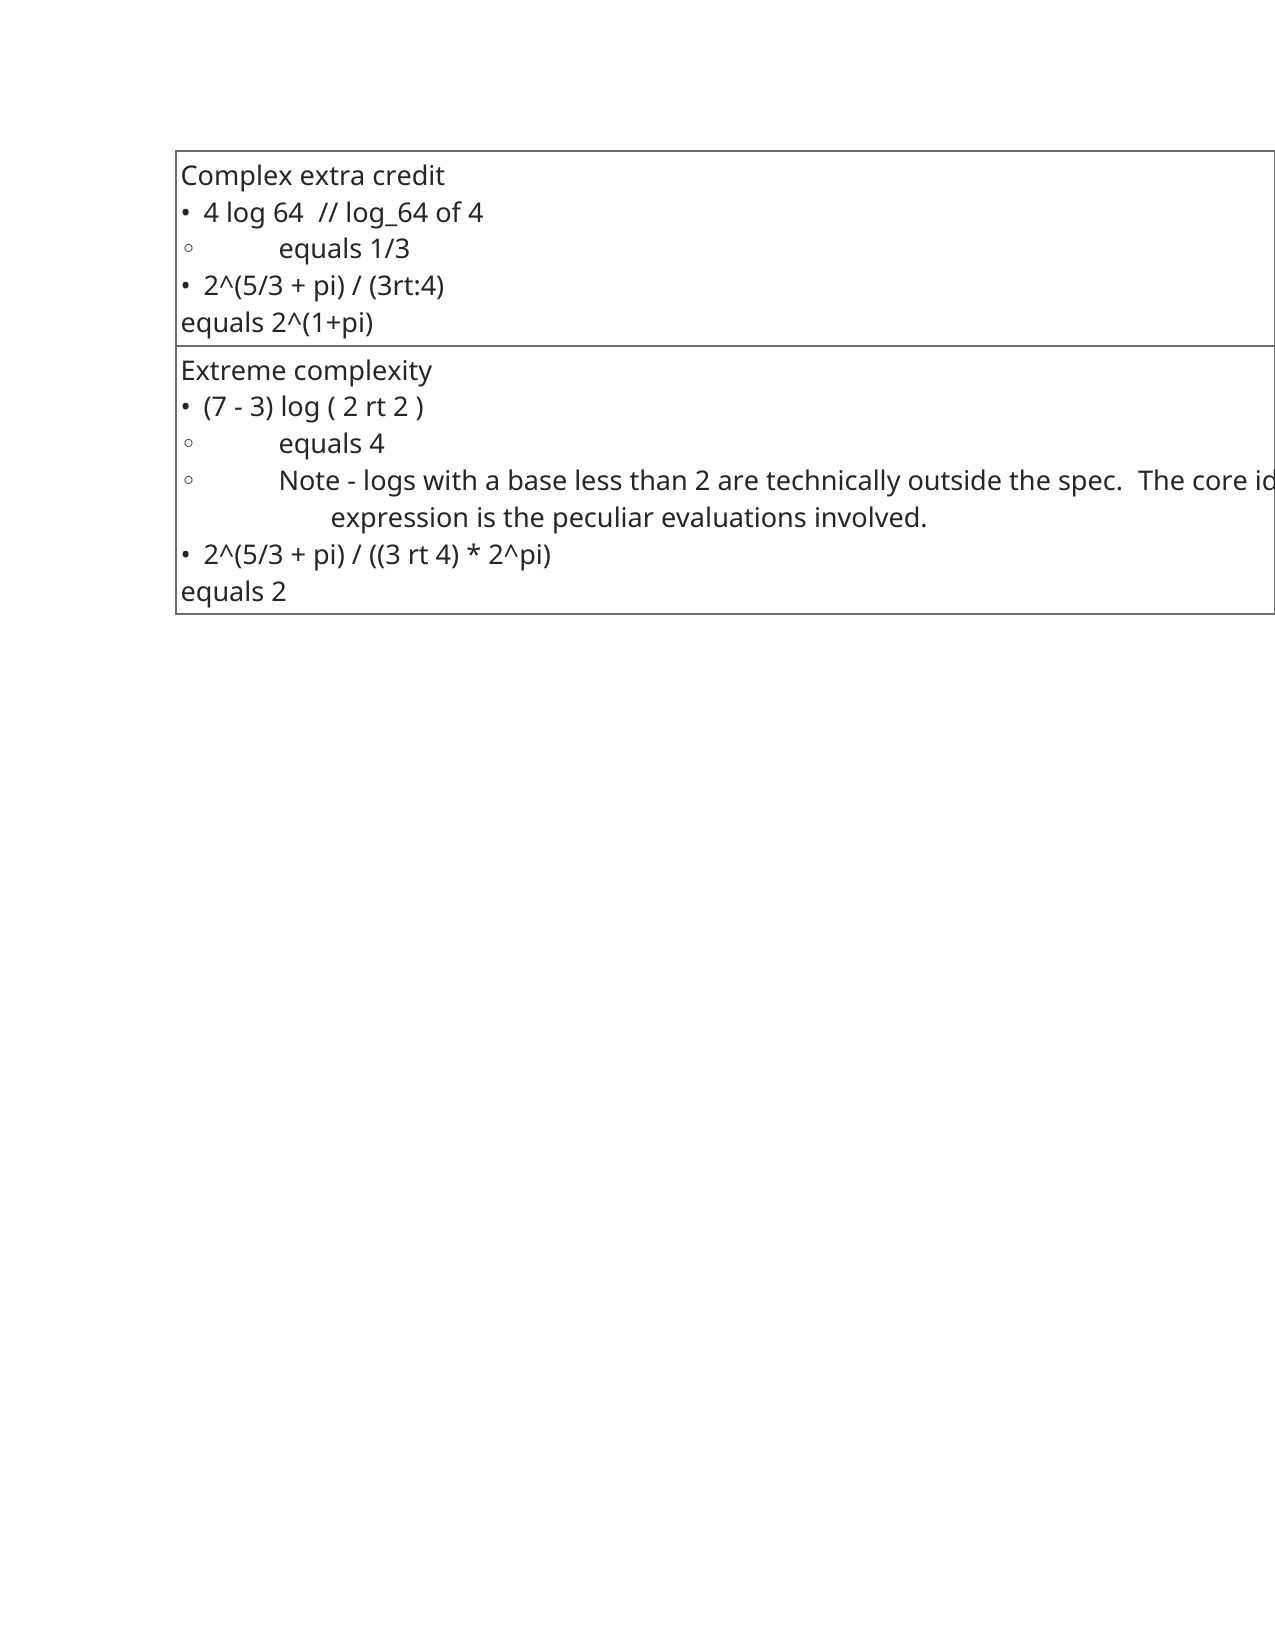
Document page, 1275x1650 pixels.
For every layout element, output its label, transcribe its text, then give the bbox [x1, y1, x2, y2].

table_cell Complex extra credit 4 log 64 // log_64 of 4 equals 1/3 2^(5/3 + pi) / (3rt:4) equals 2^(1+pi) [177, 152, 1274, 345]
table_cell Extreme complexity (7 - 3) log ( 2 rt 2 ) equals 4 Note - logs with a base less than 2 are technically outside the spec. The core idea examined by this expression is the peculiar evaluations involved. 2^(5/3 + pi) / ((3 rt 4) * 2^pi) equals 2 [177, 347, 1274, 613]
